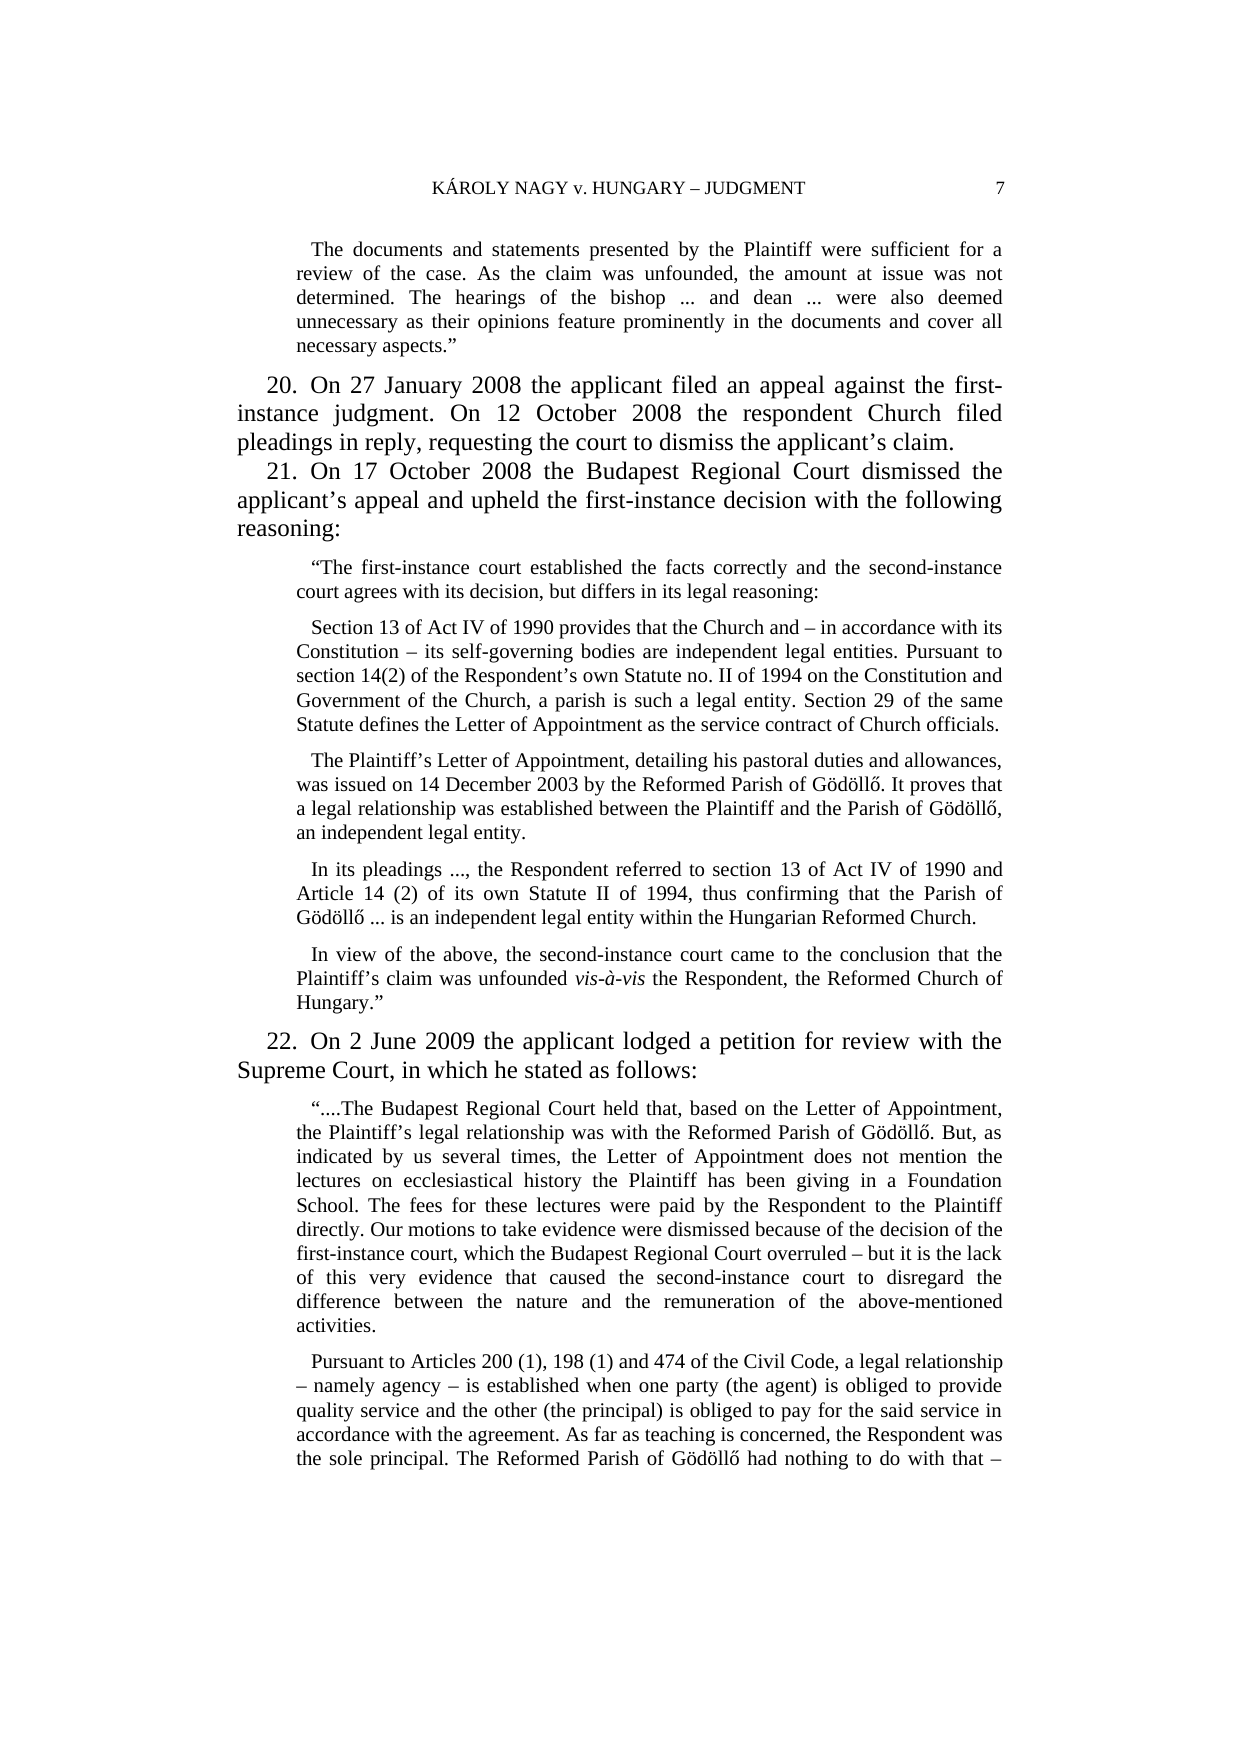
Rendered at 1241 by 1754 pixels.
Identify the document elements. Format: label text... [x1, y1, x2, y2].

text 21. On 17 October 2008 the Budapest Regional Court dismissed the applicant’s appeal and upheld the first-instance decision with the following reasoning: [237, 456, 1003, 542]
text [296, 1349, 1003, 1470]
text “....The Budapest Regional Court held that, based on the Letter of Appointment, the Plaintiff’s legal relationship was with the Reformed Parish of Gödöllő. But, as indicated by us several times, the Letter of Appointment does not mention the lectures on ecclesiastical history the Plaintiff has been giving in a Foundation School. The fees for these lectures were paid by the Respondent to the Plaintiff directly. Our motions to take evidence were dismissed because of the decision of the first-instance court, which the Budapest Regional Court overruled – but it is the lack of this very evidence that caused the second-instance court to disregard the difference between the nature and the remuneration of the above-mentioned activities. [296, 1096, 1003, 1337]
text “The first-instance court established the facts correctly and the second-instance court agrees with its decision, but differs in its legal reasoning: [296, 555, 1003, 603]
text The Plaintiff’s Letter of Appointment, detailing his pastoral duties and allowances, was issued on 14 December 2003 by the Reformed Parish of Gödöllő. It proves that a legal relationship was established between the Plaintiff and the Parish of Gödöllő, an independent legal entity. [296, 748, 1003, 844]
text Section 13 of Act IV of 1990 provides that the Church and – in accordance with its Constitution – its self-governing bodies are independent legal entities. Pursuant to section 14(2) of the Respondent’s own Statute no. II of 1994 on the Constitution and Government of the Church, a parish is such a legal entity. Section 29 of the same Statute defines the Letter of Appointment as the service contract of Church officials. [296, 615, 1003, 736]
text 20. On 27 January 2008 the applicant filed an appeal against the first-instance judgment. On 12 October 2008 the respondent Church filed pleadings in reply, requesting the court to dismiss the applicant’s claim. [237, 370, 1003, 456]
text In view of the above, the second-instance court came to the conclusion that the Plaintiff’s claim was unfounded vis-à-vis the Respondent, the Reformed Church of Hungary.” [296, 942, 1003, 1014]
text 22. On 2 June 2009 the applicant lodged a petition for review with the Supreme Court, in which he stated as follows: [237, 1026, 1003, 1084]
text In its pleadings ..., the Respondent referred to section 13 of Act IV of 1990 and Article 14 (2) of its own Statute II of 1994, thus confirming that the Parish of Gödöllő ... is an independent legal entity within the Hungarian Reformed Church. [296, 857, 1003, 929]
text The documents and statements presented by the Plaintiff were sufficient for a review of the case. As the claim was unfounded, the amount at issue was not determined. The hearings of the bishop ... and dean ... were also deemed unnecessary as their opinions feature prominently in the documents and cover all necessary aspects.” [296, 237, 1003, 357]
